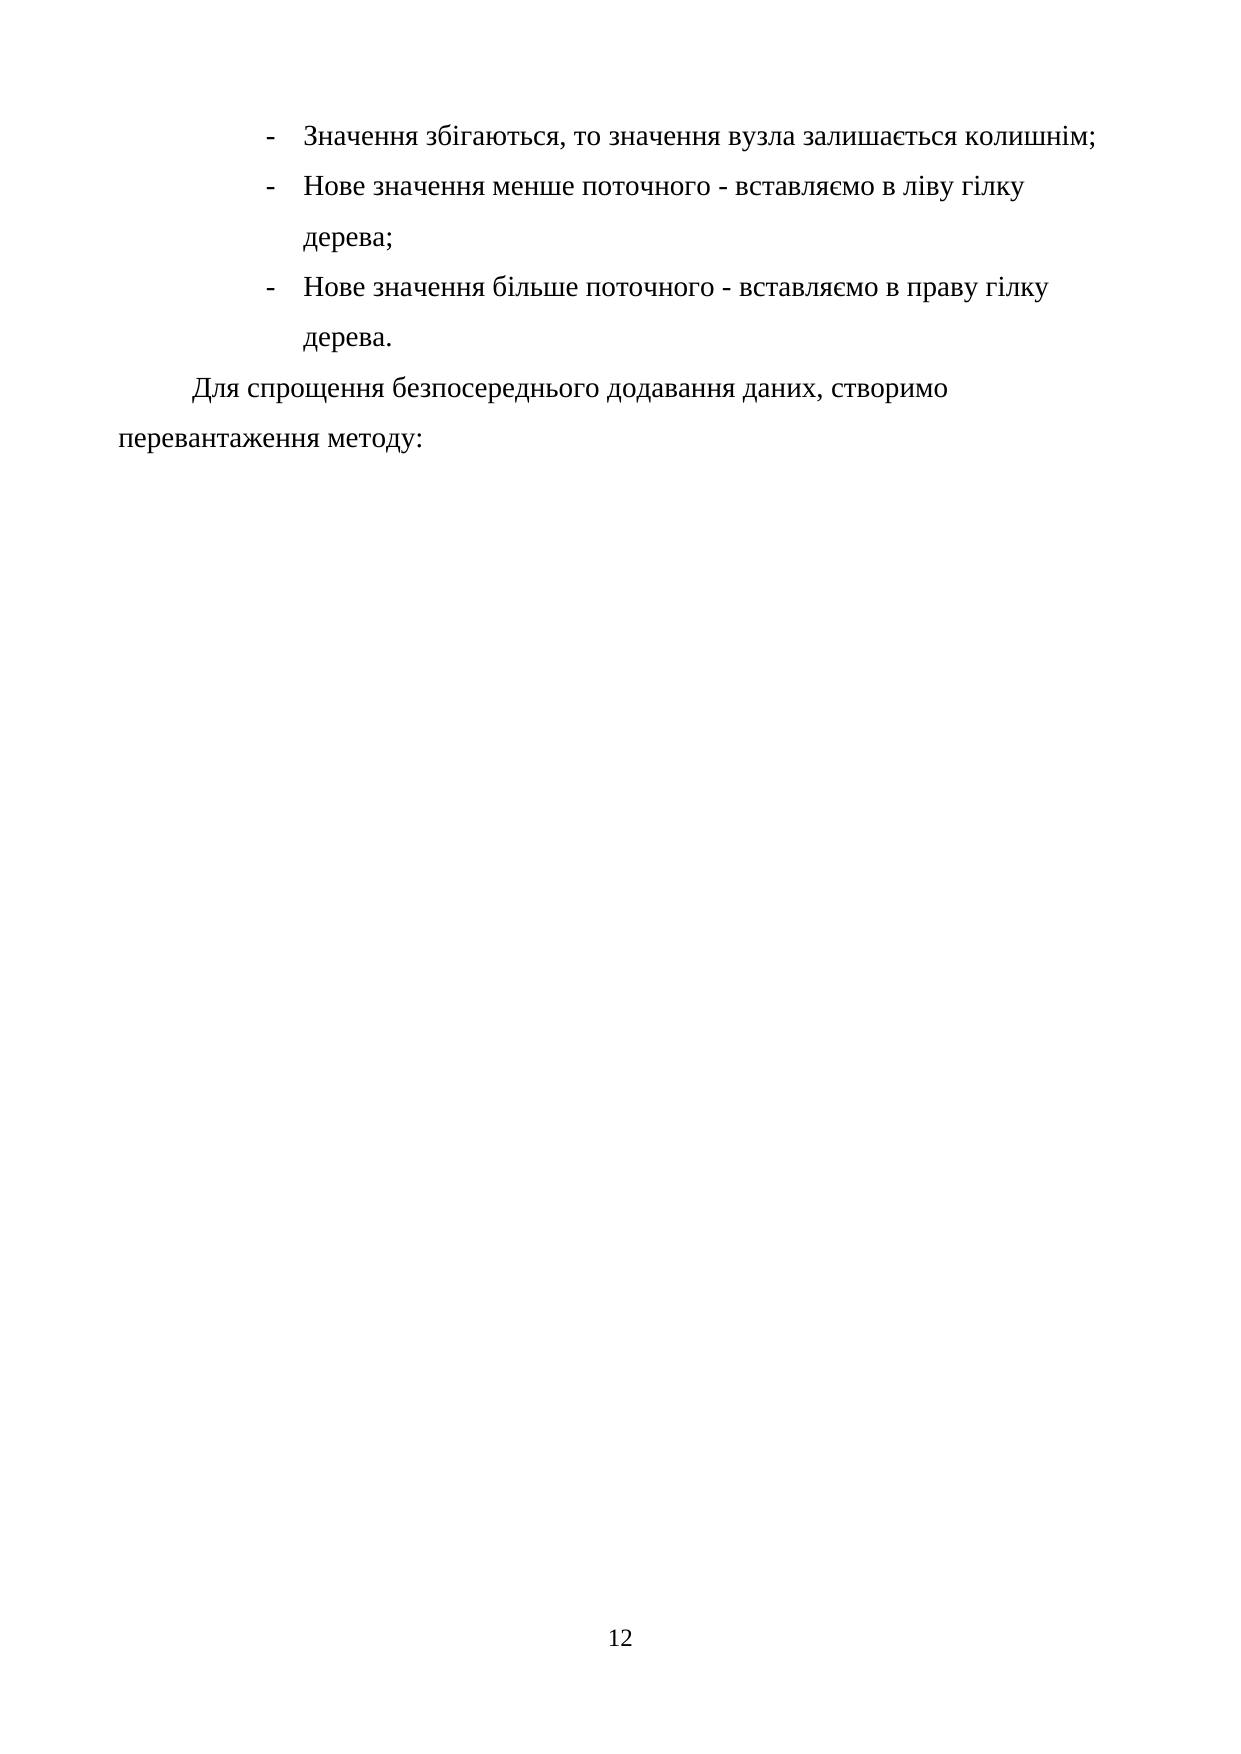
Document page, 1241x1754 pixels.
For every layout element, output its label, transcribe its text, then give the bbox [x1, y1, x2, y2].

list Значення збігаються, то значення вузла залишається колишнім; [266, 118, 1122, 152]
text Для спрощення безпосереднього додавання даних, створимо перевантаження методу: [118, 370, 1122, 453]
list Нове значення більше поточного - вставляємо в праву гілку дерева. [266, 269, 1122, 353]
list Нове значення менше поточного - вставляємо в ліву гілку дерева; [266, 168, 1122, 252]
